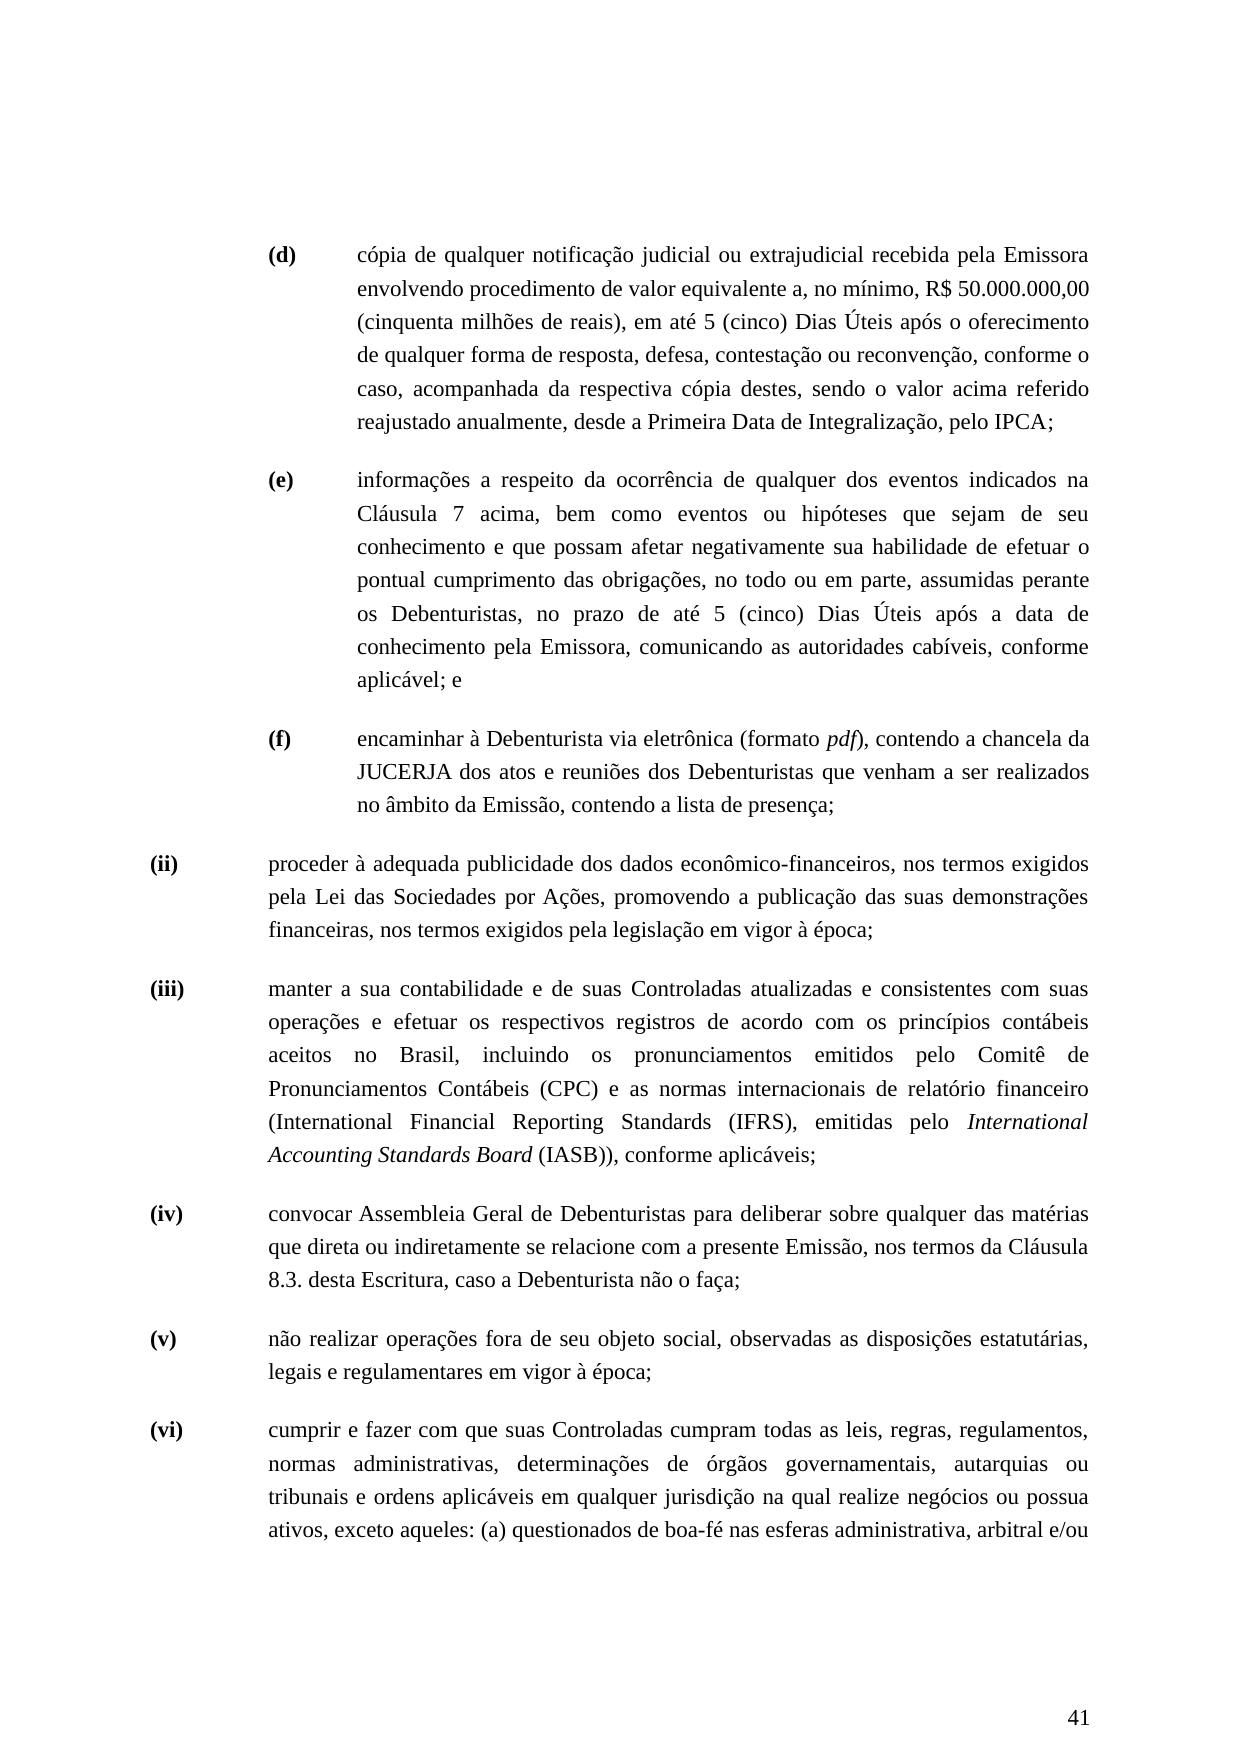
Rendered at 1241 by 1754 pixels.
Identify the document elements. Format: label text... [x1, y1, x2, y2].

list cópia de qualquer notificação judicial ou extrajudicial recebida pela Emissora envolvendo procedimento de valor equivalente a, no mínimo, R$ 50.000.000,00 (cinquenta milhões de reais), em até 5 (cinco) Dias Úteis após o oferecimento de qualquer forma de resposta, defesa, contestação ou reconvenção, conforme o caso, acompanhada da respectiva cópia destes, sendo o valor acima referido reajustado anualmente, desde a Primeira Data de Integralização, pelo IPCA; [268, 236, 1090, 436]
list convocar Assembleia Geral de Debenturistas para deliberar sobre qualquer das matérias que direta ou indiretamente se relacione com a presente Emissão, nos termos da Cláusula 8.3. desta Escritura, caso a Debenturista não o faça; [150, 1194, 1090, 1294]
list informações a respeito da ocorrência de qualquer dos eventos indicados na Cláusula 7 acima, bem como eventos ou hipóteses que sejam de seu conhecimento e que possam afetar negativamente sua habilidade de efetuar o pontual cumprimento das obrigações, no todo ou em parte, assumidas perante os Debenturistas, no prazo de até 5 (cinco) Dias Úteis após a data de conhecimento pela Emissora, comunicando as autoridades cabíveis, conforme aplicável; e [268, 461, 1090, 694]
list encaminhar à Debenturista via eletrônica (formato pdf), contendo a chancela da JUCERJA dos atos e reuniões dos Debenturistas que venham a ser realizados no âmbito da Emissão, contendo a lista de presença; [268, 719, 1090, 819]
list manter a sua contabilidade e de suas Controladas atualizadas e consistentes com suas operações e efetuar os respectivos registros de acordo com os princípios contábeis aceitos no Brasil, incluindo os pronunciamentos emitidos pelo Comitê de Pronunciamentos Contábeis (CPC) e as normas internacionais de relatório financeiro (International Financial Reporting Standards (IFRS), emitidas pelo International Accounting Standards Board (IASB)), conforme aplicáveis; [150, 969, 1090, 1169]
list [150, 1411, 1090, 1544]
list proceder à adequada publicidade dos dados econômico-financeiros, nos termos exigidos pela Lei das Sociedades por Ações, promovendo a publicação das suas demonstrações financeiras, nos termos exigidos pela legislação em vigor à época; [150, 844, 1090, 944]
list não realizar operações fora de seu objeto social, observadas as disposições estatutárias, legais e regulamentares em vigor à época; [150, 1319, 1090, 1386]
